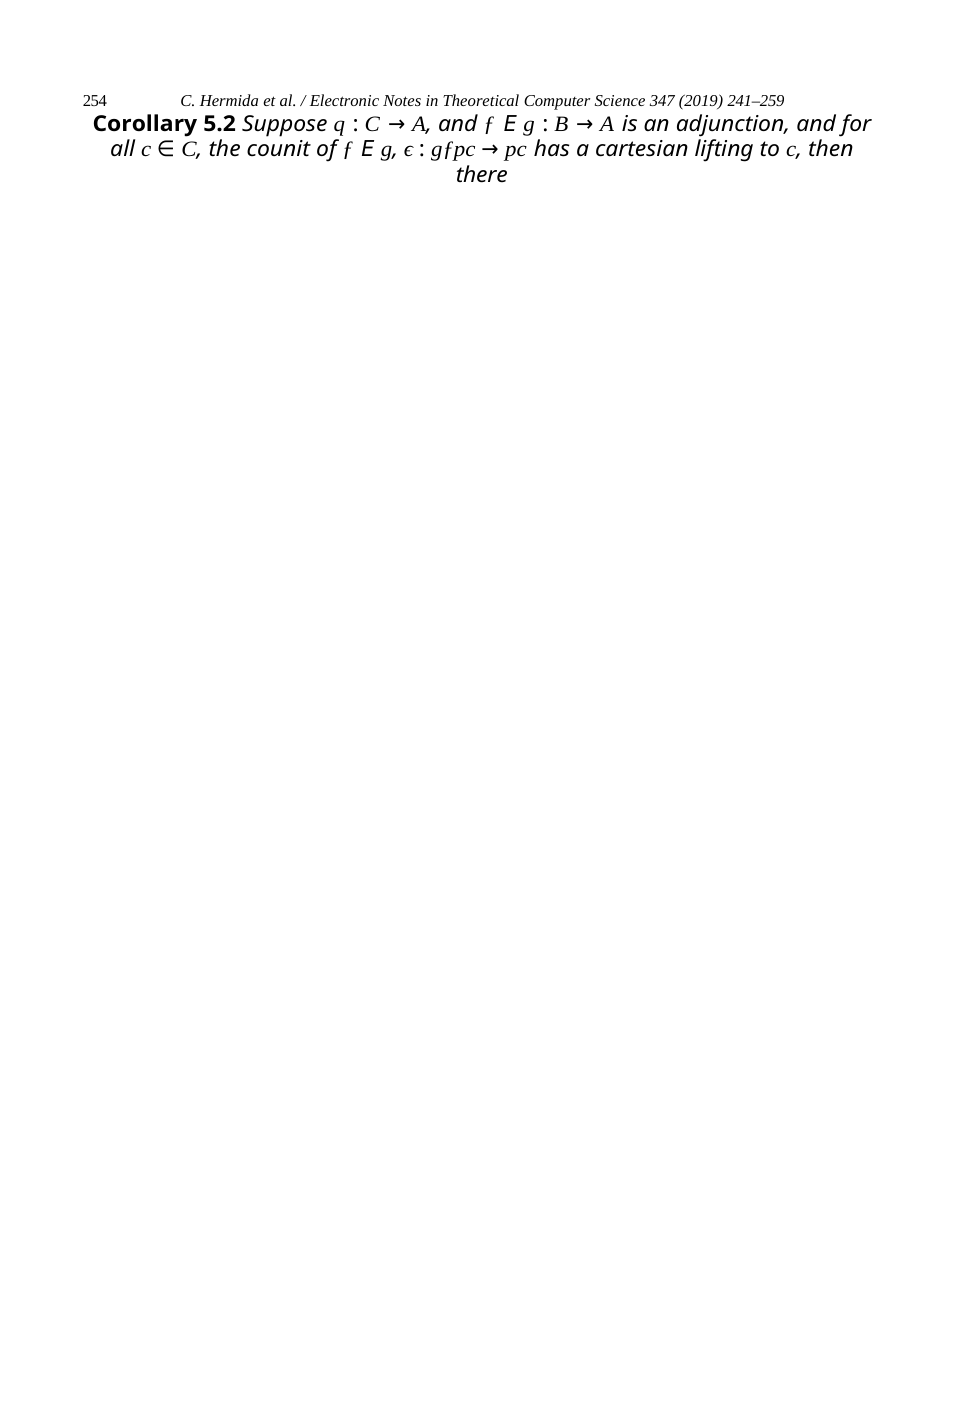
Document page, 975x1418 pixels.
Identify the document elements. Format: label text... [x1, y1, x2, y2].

text Corollary 5.2 Suppose q : C → A, and ƒ E g : B → A is an adjunction, and for all c ∈ C, the counit of ƒ E g, ϵ : gƒpc → pc has a cartesian lifting to c, then there [82, 110, 881, 189]
